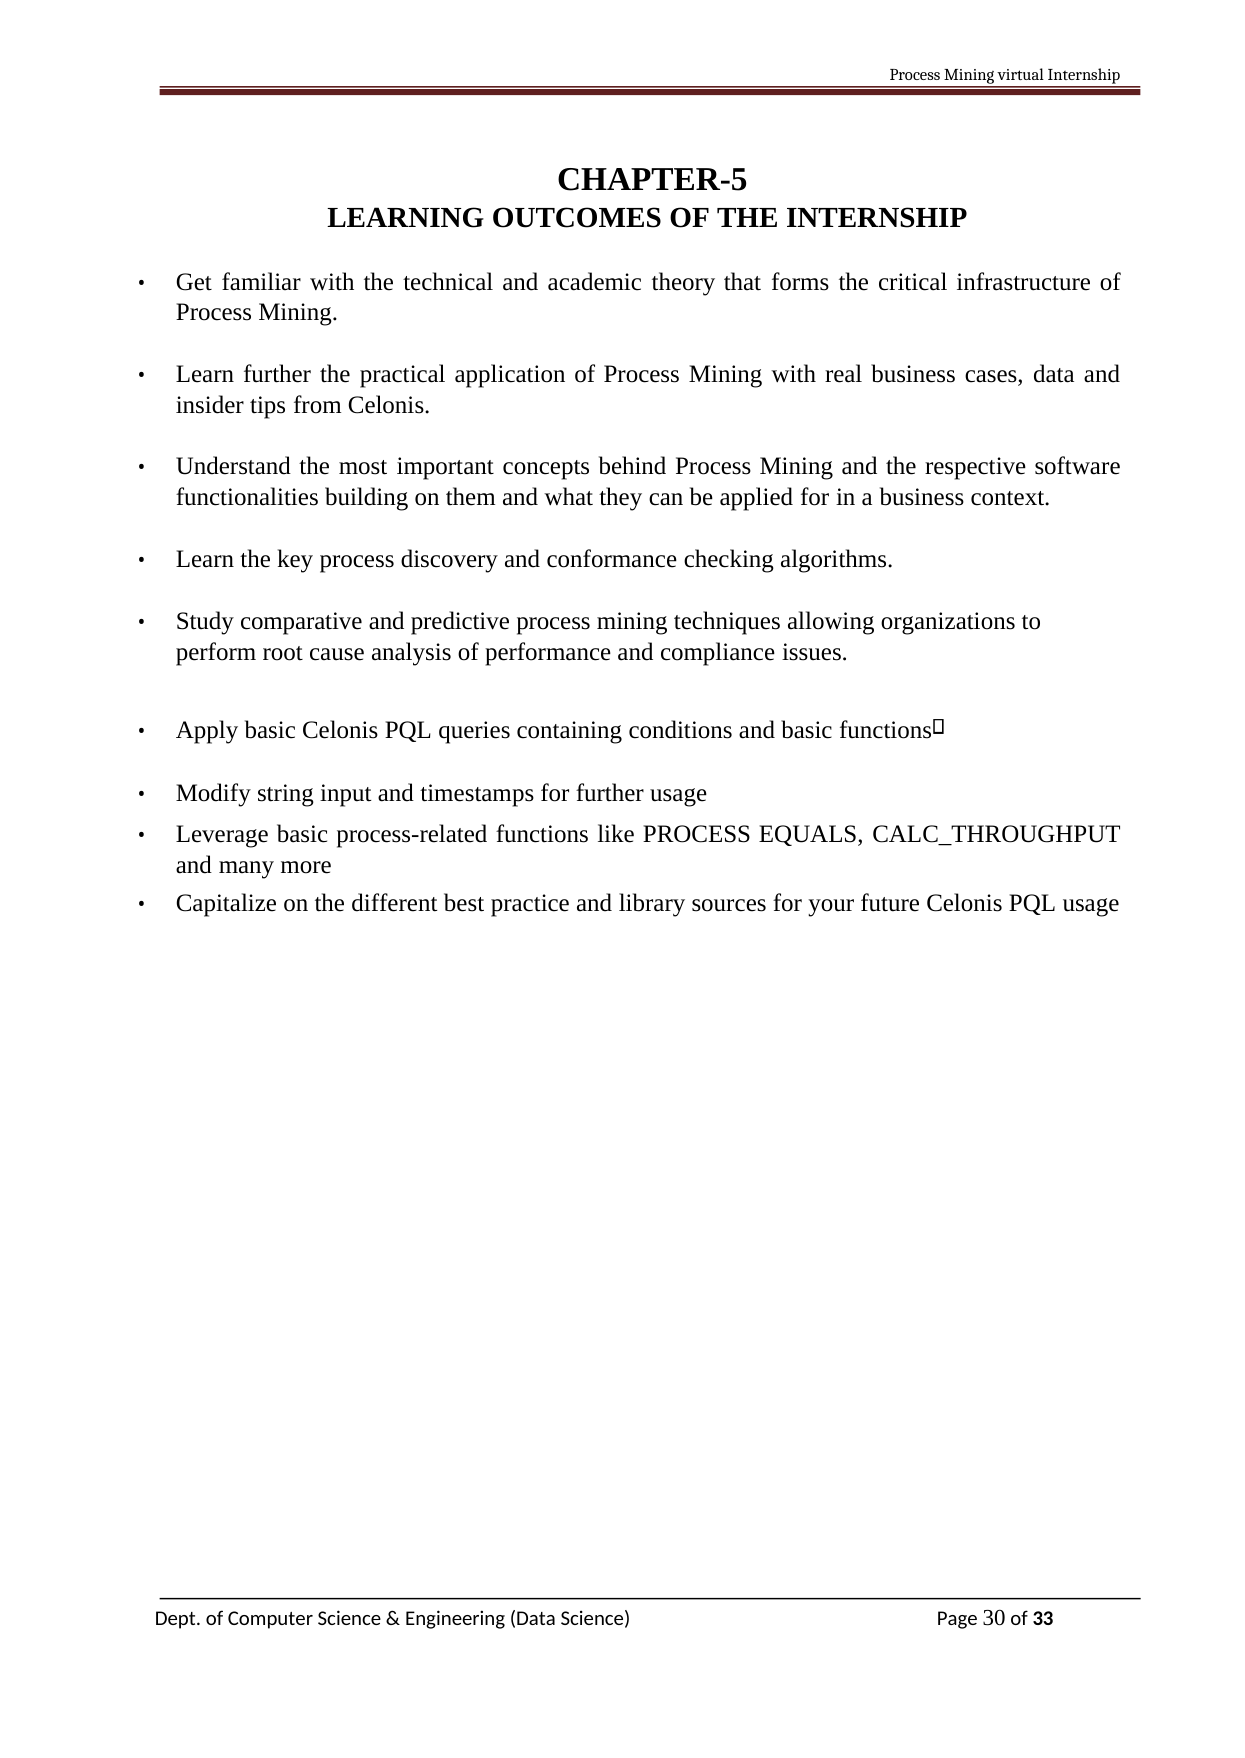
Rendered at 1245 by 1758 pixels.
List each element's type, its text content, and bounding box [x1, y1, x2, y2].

list Learn the key process discovery and conformance checking algorithms. [137, 544, 1209, 573]
list Leverage basic process-related functions like PROCESS EQUALS, CALC_THROUGHPUT and many more [137, 819, 1124, 879]
list Understand the most important concepts behind Process Mining and the respective software functionalities building on them and what they can be applied for in a business context. [137, 451, 1124, 510]
list Capitalize on the different best practice and library sources for your future Celonis PQL usage [137, 888, 1209, 918]
list Apply basic Celonis PQL queries containing conditions and basic functions [137, 711, 1209, 745]
subtitle CHAPTER-5 [124, 159, 1180, 197]
list Get familiar with the technical and academic theory that forms the critical infrastructure of Process Mining. [137, 267, 1124, 326]
subtitle LEARNING OUTCOMES OF THE INTERNSHIP [124, 200, 1171, 233]
picture [931, 711, 960, 739]
list Modify string input and timestamps for further usage [137, 778, 1209, 807]
list Study comparative and predictive process mining techniques allowing organizations to perform root cause analysis of performance and compliance issues. [137, 606, 1125, 665]
list Learn further the practical application of Process Mining with real business cases, data and insider tips from Celonis. [137, 359, 1123, 419]
